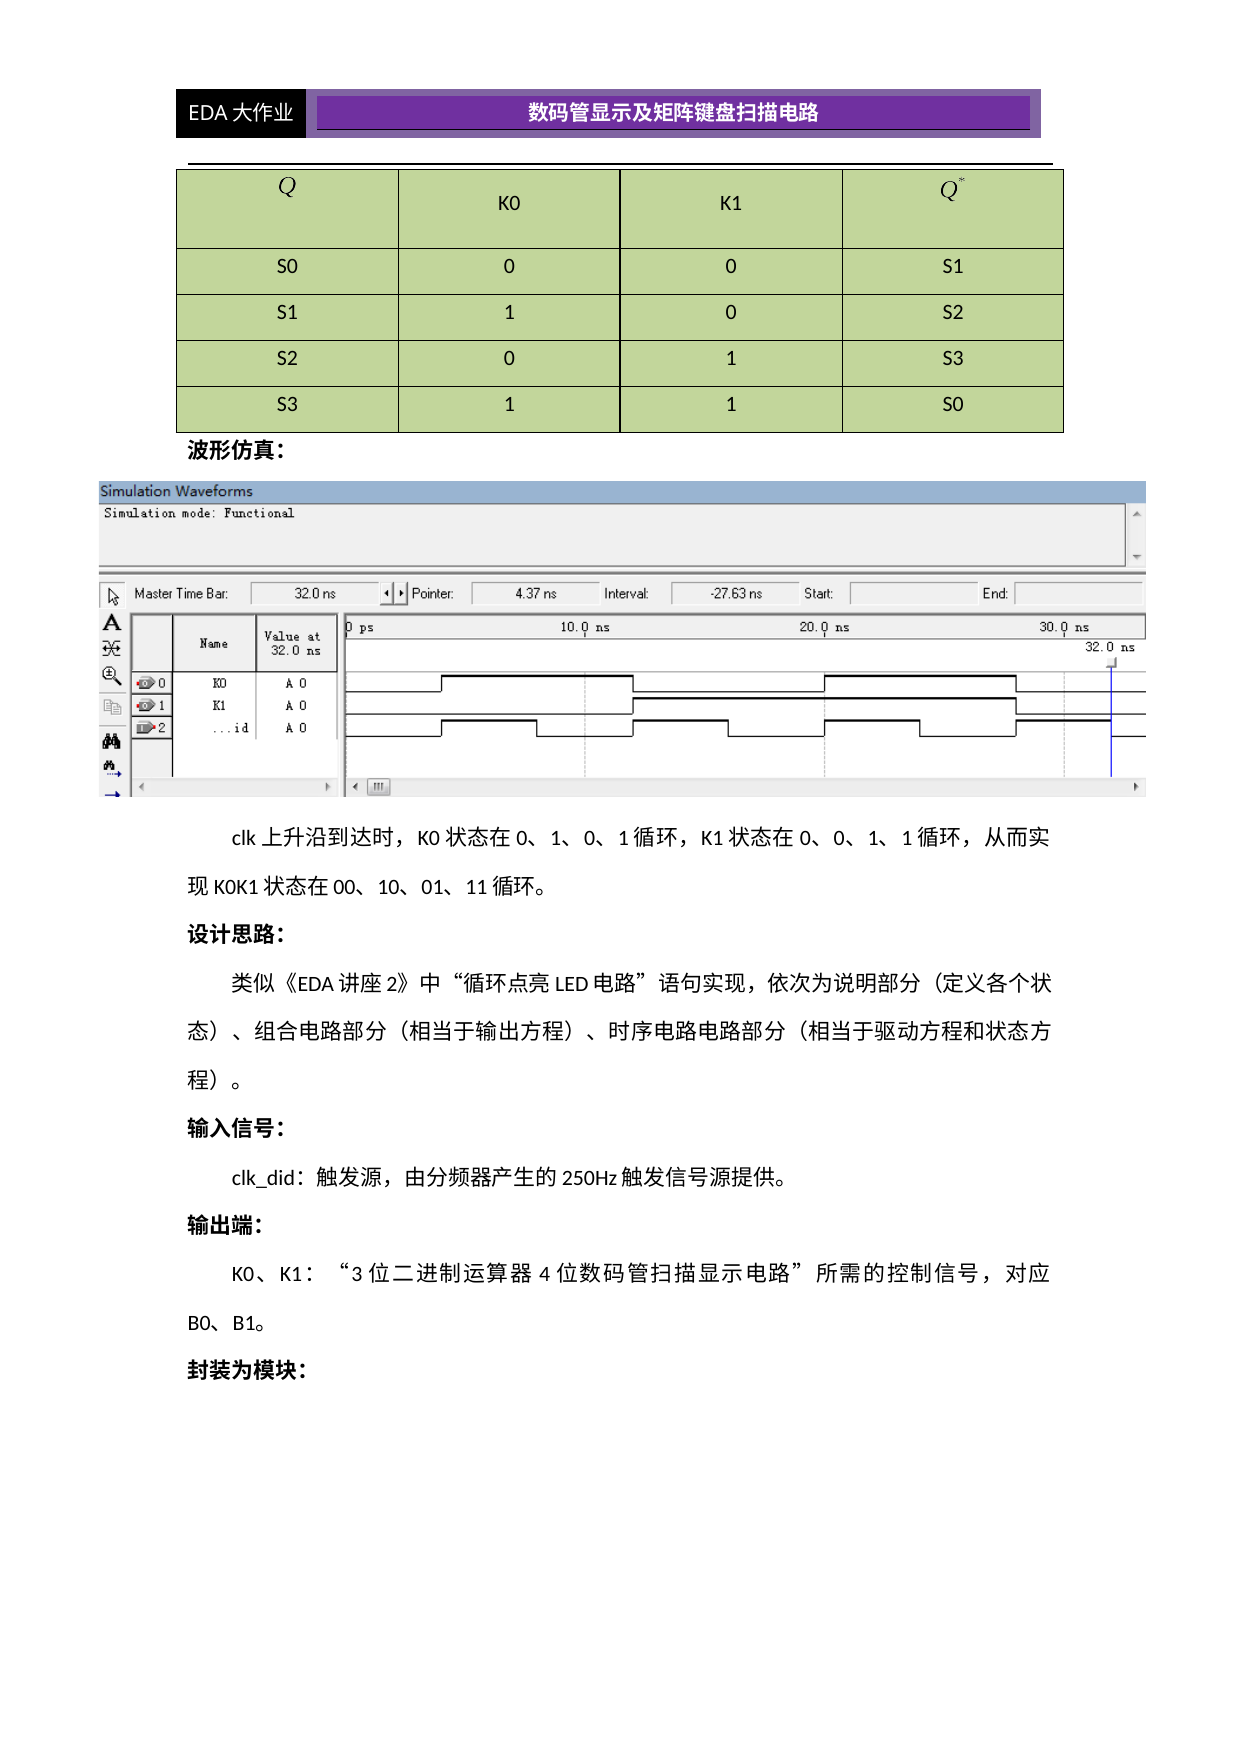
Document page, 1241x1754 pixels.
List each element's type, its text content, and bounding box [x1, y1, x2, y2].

table_header K0 [399, 170, 619, 248]
table_cell S2 [843, 295, 1063, 340]
table_cell 0 [399, 249, 619, 294]
table_cell S1 [843, 249, 1063, 294]
table_header [843, 170, 1063, 248]
table_cell 1 [399, 387, 619, 432]
list clk上升沿到达时，K0状态在0、1、0、1循环，K1状态在0、0、1、1循环，从而实现K0K1状态在00、10、01、11循环。 [187, 820, 1053, 901]
list 封装为模块： [188, 1353, 1053, 1386]
table_cell 1 [621, 387, 842, 432]
table_cell S2 [177, 341, 398, 386]
list 类似《EDA讲座2》中“循环点亮LED电路”语句实现，依次为说明部分（定义各个状态）、组合电路部分（相当于输出方程）、时序电路电路部分（相当于驱动方程和状态方程）。 [187, 965, 1053, 1095]
table_cell S0 [177, 249, 398, 294]
table_cell S3 [177, 387, 398, 432]
table_header K1 [621, 170, 842, 248]
list 输出端： [187, 1208, 1053, 1240]
picture [98, 481, 1146, 797]
list K0、K1：“3位二进制运算器4位数码管扫描显示电路”所需的控制信号，对应B0、B1。 [187, 1256, 1053, 1337]
table_cell S1 [177, 295, 398, 340]
table_cell 0 [621, 295, 842, 340]
table_cell 0 [399, 341, 619, 386]
list 波形仿真： [187, 433, 1053, 466]
table_cell 1 [621, 341, 842, 386]
table_cell S3 [843, 341, 1063, 386]
table_cell 0 [621, 249, 842, 294]
list 设计思路： [187, 917, 1053, 949]
list clk_did：触发源，由分频器产生的250Hz触发信号源提供。 [187, 1159, 1053, 1192]
list 输入信号： [187, 1111, 1053, 1143]
table_header [177, 170, 398, 248]
table_cell 1 [399, 295, 619, 340]
table_cell S0 [843, 387, 1063, 432]
